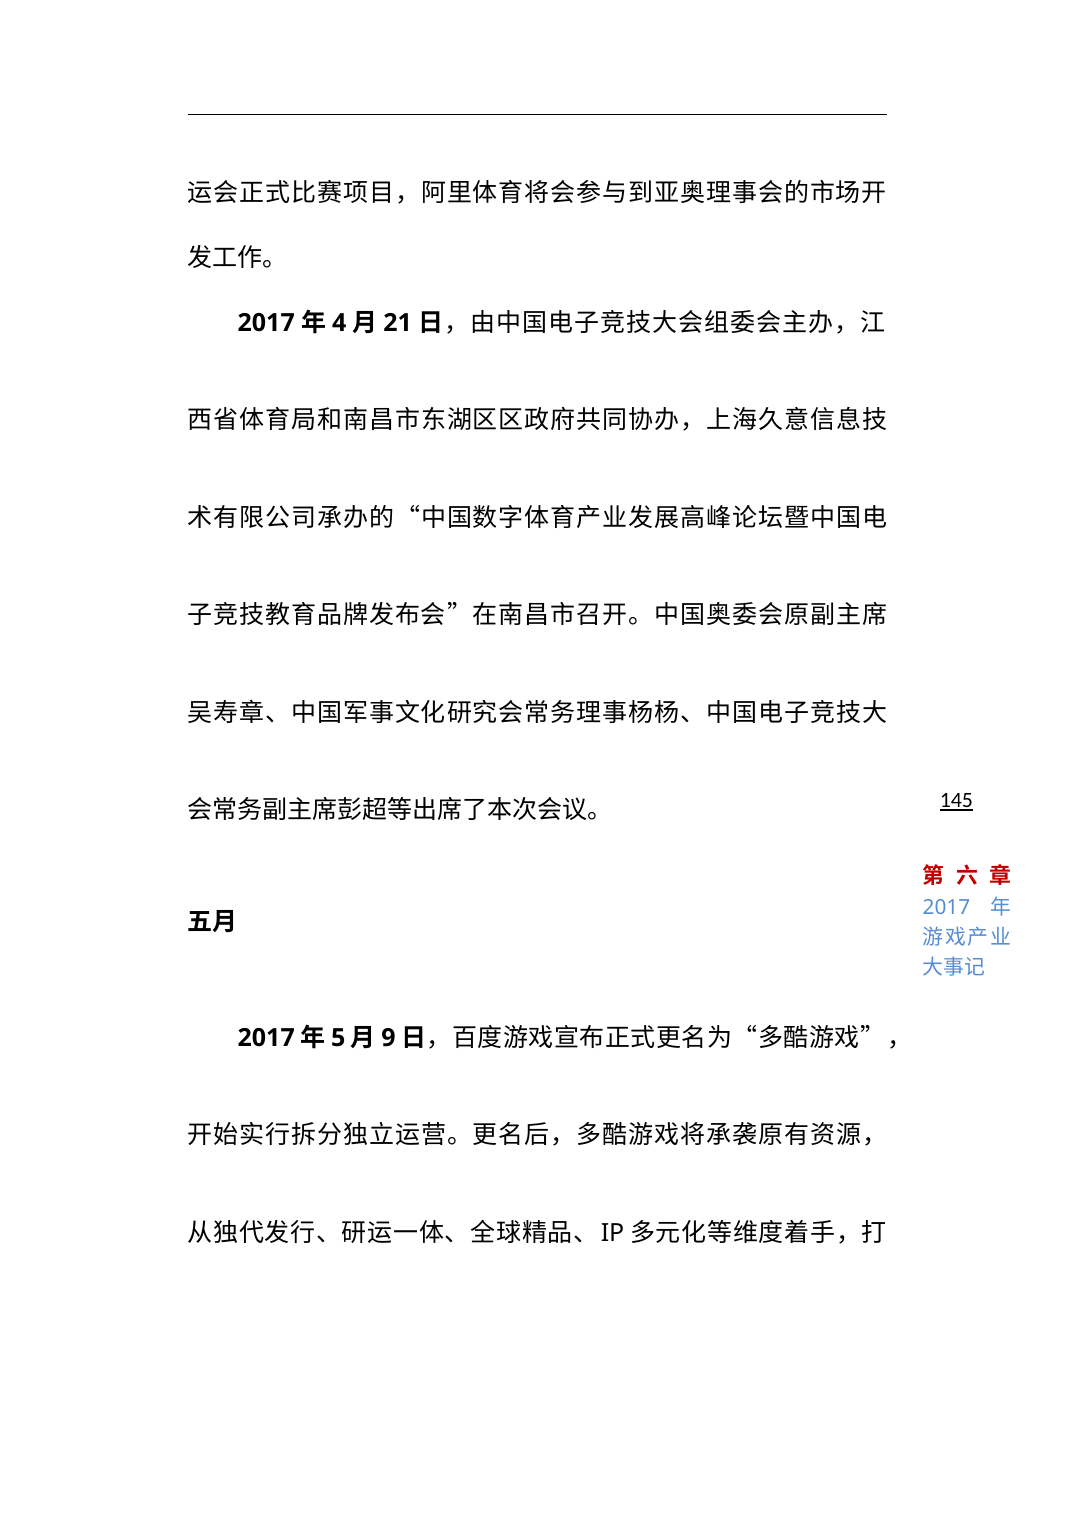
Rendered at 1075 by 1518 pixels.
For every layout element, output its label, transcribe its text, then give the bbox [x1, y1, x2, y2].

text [187, 1003, 887, 1263]
text 2017年4月21日，由中国电子竞技大会组委会主办，江西省体育局和南昌市东湖区区政府共同协办，上海久意信息技术有限公司承办的“中国数字体育产业发展高峰论坛暨中国电子竞技教育品牌发布会”在南昌市召开。中国奥委会原副主席吴寿章、中国军事文化研究会常务理事杨杨、中国电子竞技大会常务副主席彭超等出席了本次会议。 [187, 288, 887, 840]
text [187, 158, 887, 288]
subtitle 五月 [187, 887, 887, 952]
